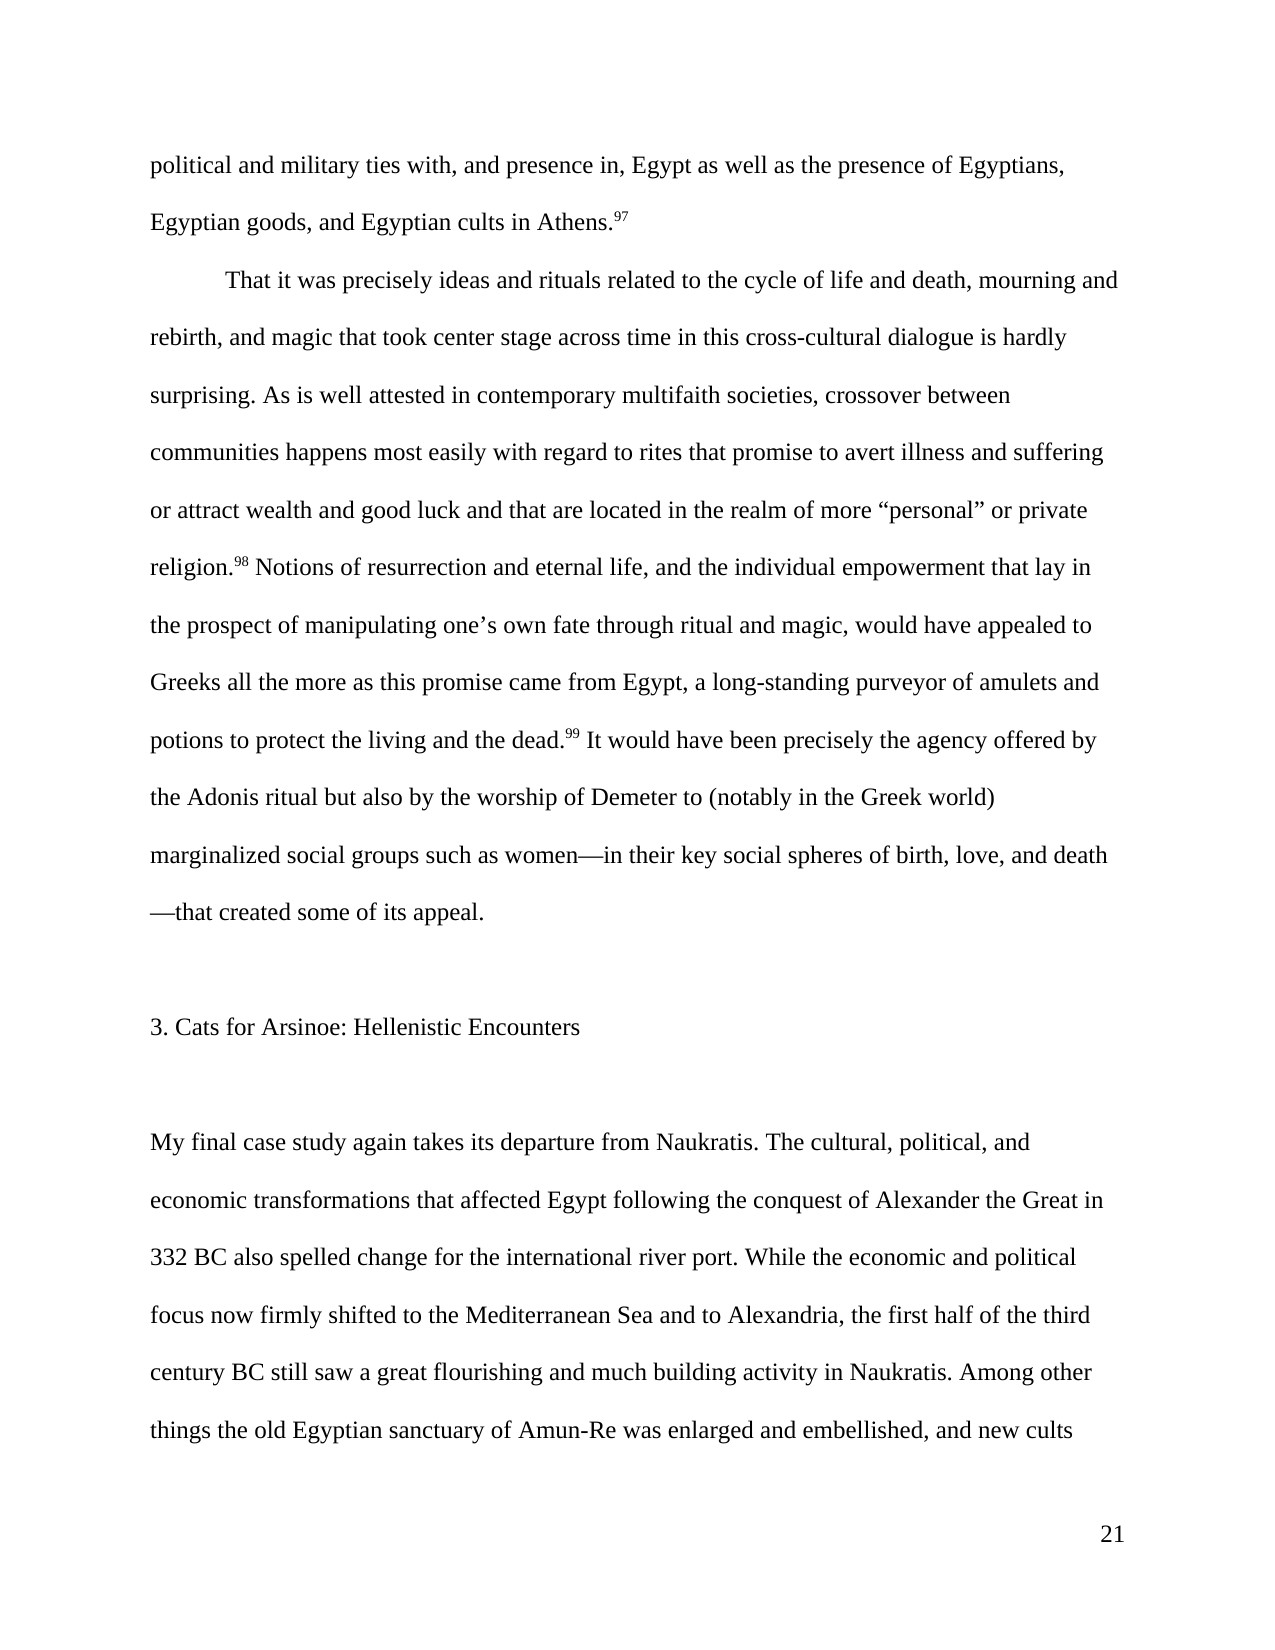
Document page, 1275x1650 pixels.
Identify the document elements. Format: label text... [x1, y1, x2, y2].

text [150, 1127, 1125, 1444]
text That it was precisely ideas and rituals related to the cycle of life and death, mourning and rebirth, and magic that took center stage across time in this cross-cultural dialogue is hardly surprising. As is well attested in contemporary multifaith societies, crossover between communities happens most easily with regard to rites that promise to avert illness and suffering or attract wealth and good luck and that are located in the realm of more “personal” or private religion. Notions of resurrection and eternal life, and the individual empowerment that lay in the prospect of manipulating one’s own fate through ritual and magic, would have appealed to Greeks all the more as this promise came from Egypt, a long-standing purveyor of amulets and potions to protect the living and the dead. It would have been precisely the agency offered by the Adonis ritual but also by the worship of Demeter to (notably in the Greek world) marginalized social groups such as women—in their key social spheres of birth, love, and death—that created some of its appeal. [150, 265, 1125, 926]
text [150, 150, 1125, 236]
text 3. Cats for Arsinoe: Hellenistic Encounters [150, 1012, 1125, 1041]
